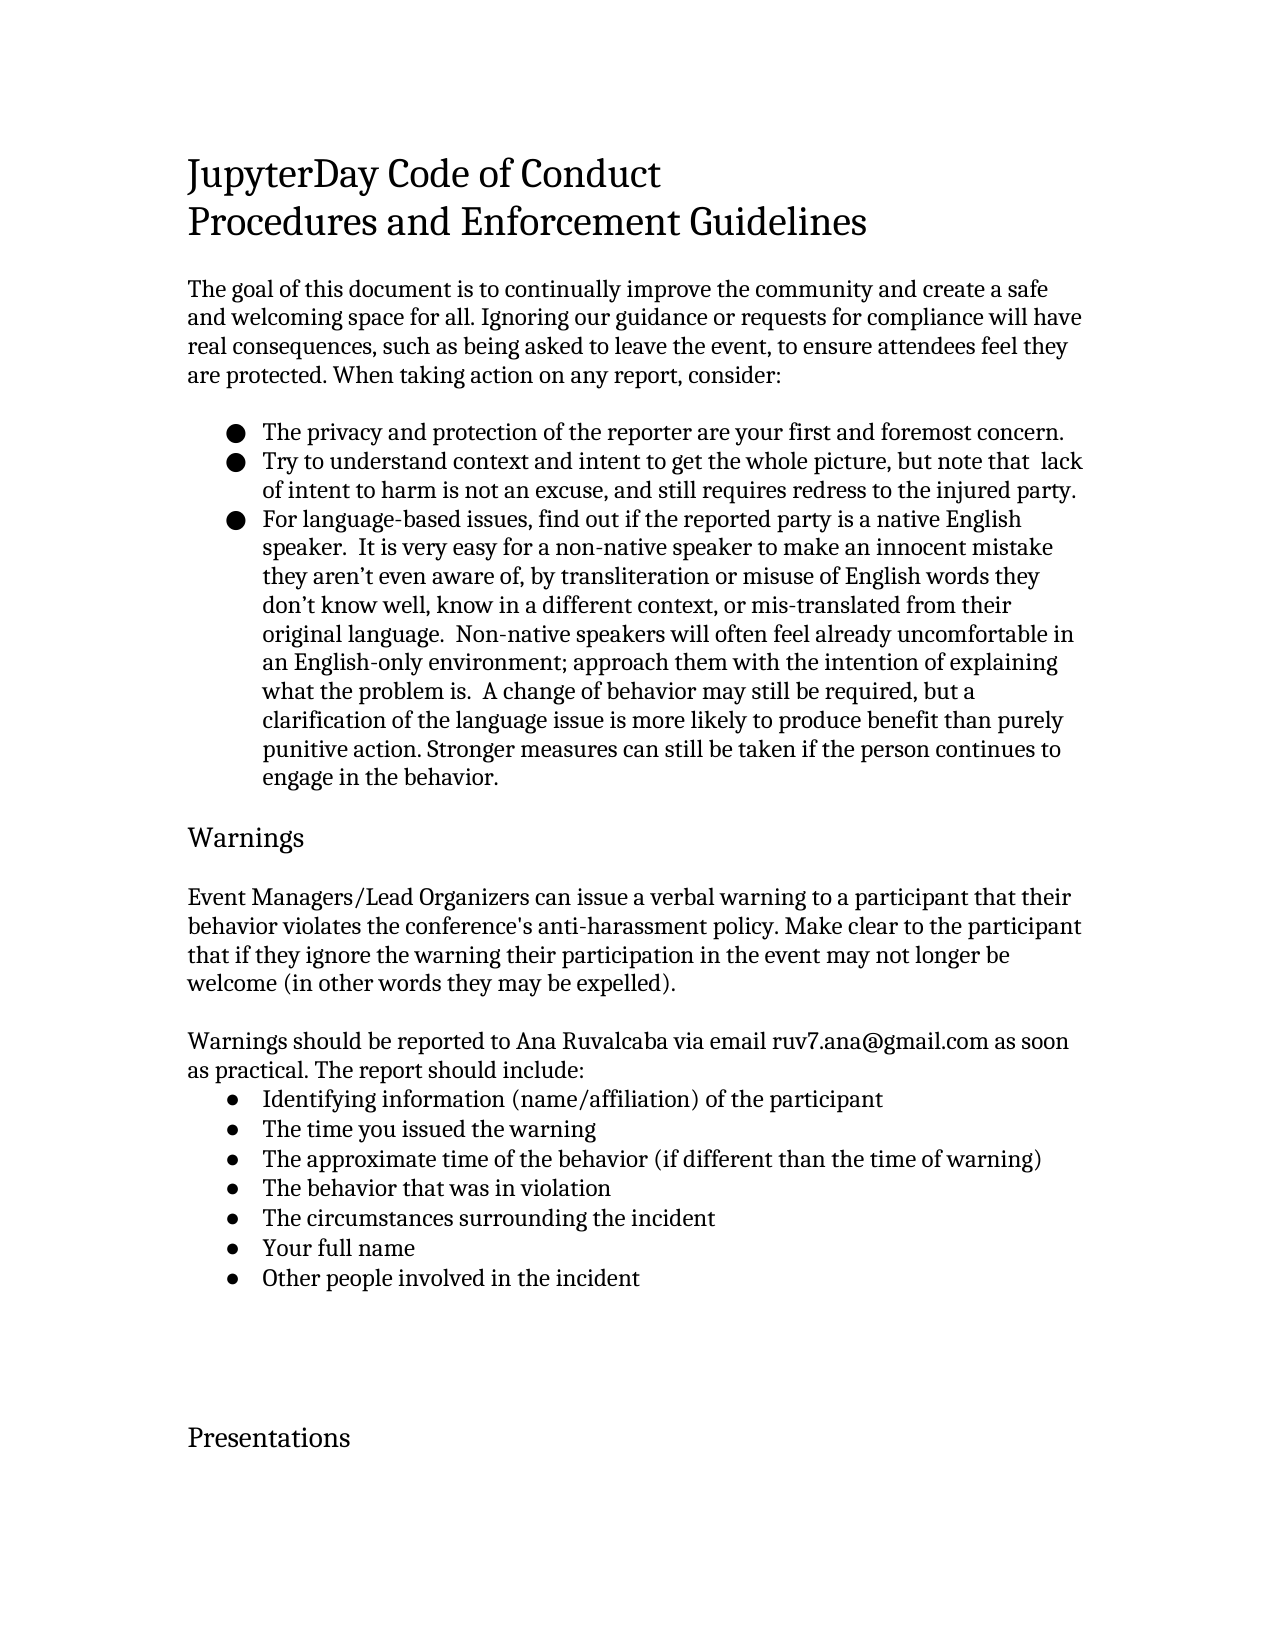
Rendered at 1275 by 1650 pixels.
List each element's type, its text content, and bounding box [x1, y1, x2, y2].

text Warnings should be reported to Ana Ruvalcaba via email ruv7.ana@gmail.com as soon as practical. The report should include: [187, 1027, 1087, 1084]
list The privacy and protection of the reporter are your first and foremost concern. [225, 418, 1087, 447]
list Other people involved in the incident [225, 1262, 1087, 1292]
text Presentations [187, 1422, 1087, 1455]
list Your full name [225, 1233, 1087, 1262]
text Event Managers/Lead Organizers can issue a verbal warning to a participant that their behavior violates the conference's anti-harassment policy. Make clear to the participant that if they ignore the warning their participation in the event may not longer be welcome (in other words they may be expelled). [187, 883, 1087, 998]
list The behavior that was in violation [225, 1173, 1087, 1203]
list Identifying information (name/affiliation) of the participant [225, 1084, 1087, 1114]
text Warnings [187, 821, 1087, 854]
list The approximate time of the behavior (if different than the time of warning) [225, 1144, 1087, 1173]
list The time you issued the warning [225, 1114, 1087, 1144]
list Try to understand context and intent to get the whole picture, but note that lack of intent to harm is not an excuse, and still requires redress to the injured party. [225, 447, 1087, 504]
text Procedures and Enforcement Guidelines [187, 198, 1087, 246]
list For language-based issues, find out if the reported party is a native English speaker. It is very easy for a non-native speaker to make an innocent mistake they aren’t even aware of, by transliteration or misuse of English words they don’t know well, know in a different context, or mis-translated from their original language. Non-native speakers will often feel already uncomfortable in an English-only environment; approach them with the intention of explaining what the problem is. A change of behavior may still be required, but a clarification of the language issue is more likely to produce benefit than purely punitive action. Stronger measures can still be taken if the person continues to engage in the behavior. [225, 504, 1087, 792]
text The goal of this document is to continually improve the community and create a safe and welcoming space for all. Ignoring our guidance or requests for compliance will have real consequences, such as being asked to leave the event, to ensure attendees feel they are protected. When taking action on any report, consider: [187, 274, 1087, 389]
list The circumstances surrounding the incident [225, 1203, 1087, 1233]
text JupyterDay Code of Conduct [187, 150, 1087, 198]
